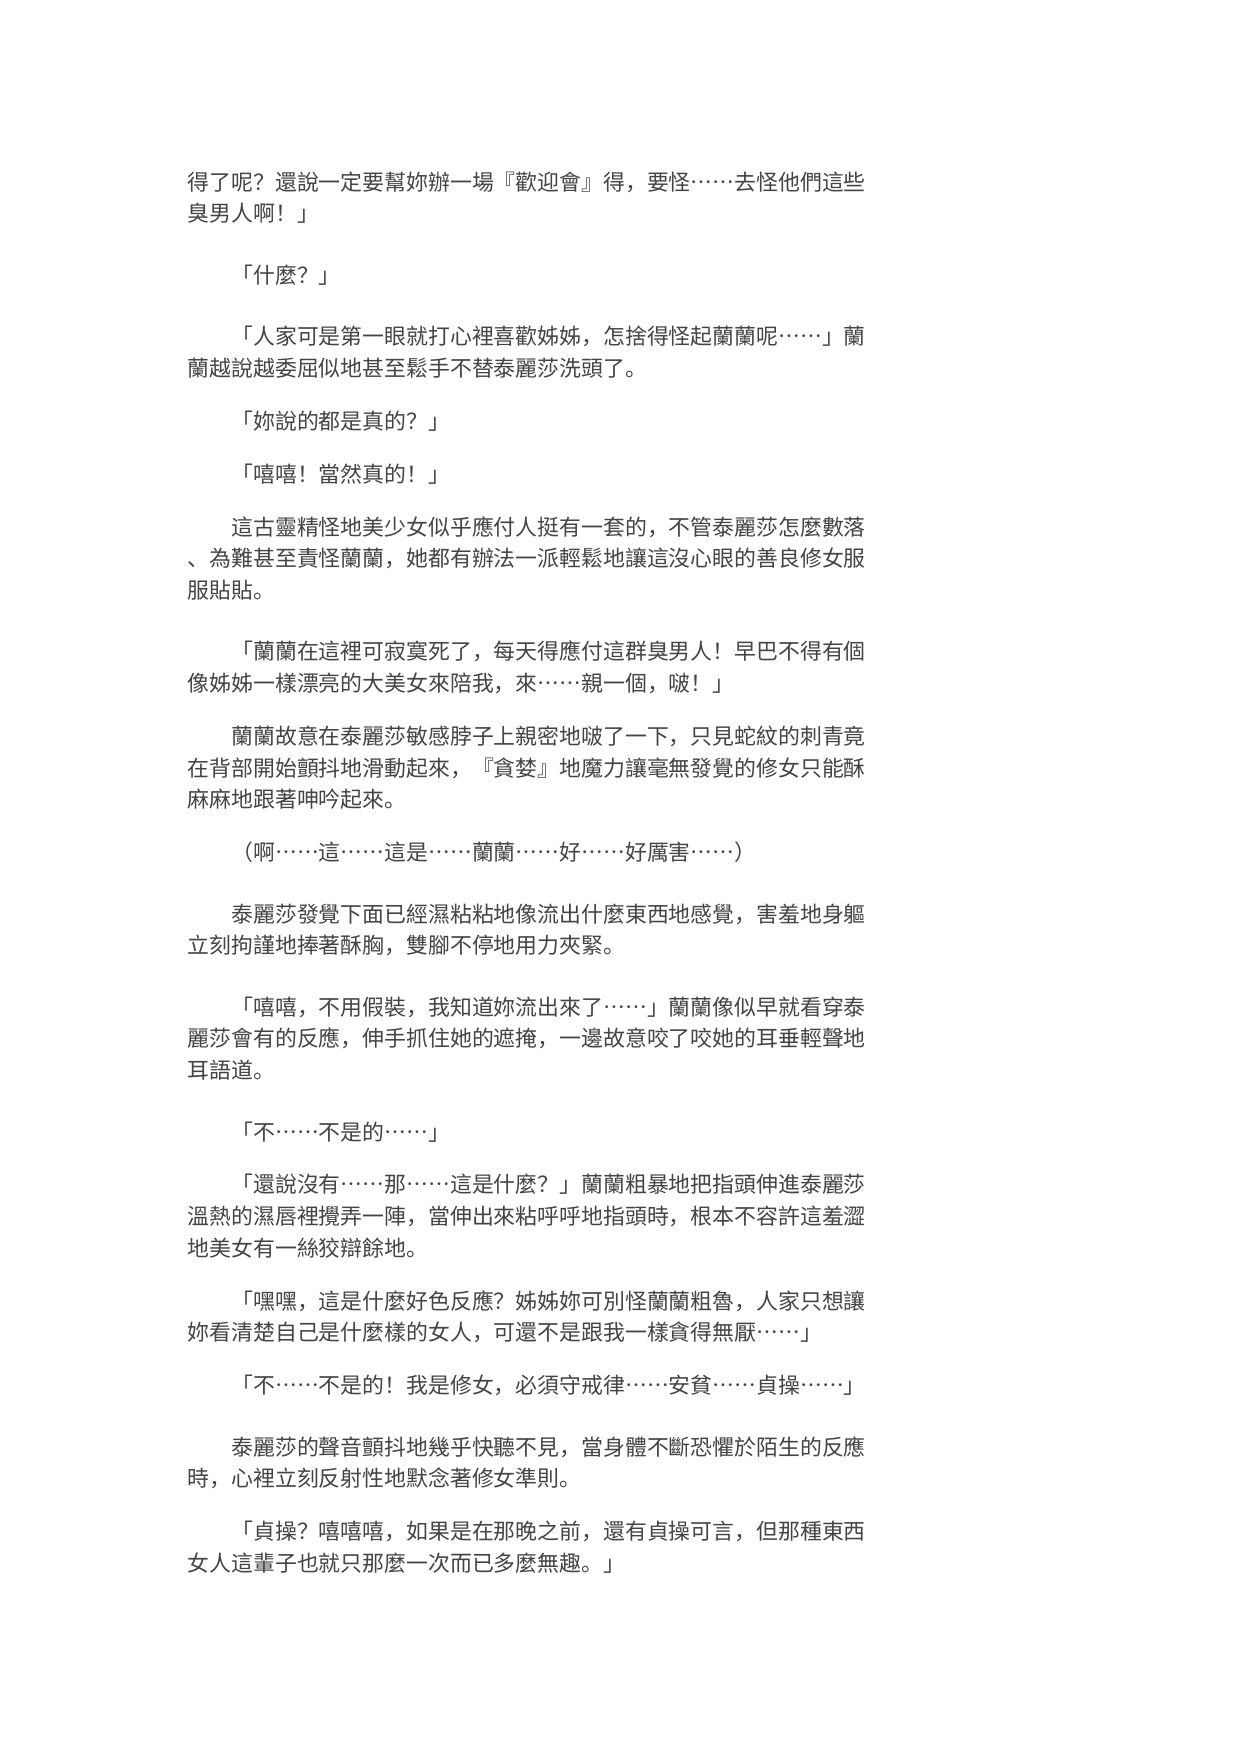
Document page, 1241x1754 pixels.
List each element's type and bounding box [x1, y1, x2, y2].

text [187, 164, 1053, 1578]
